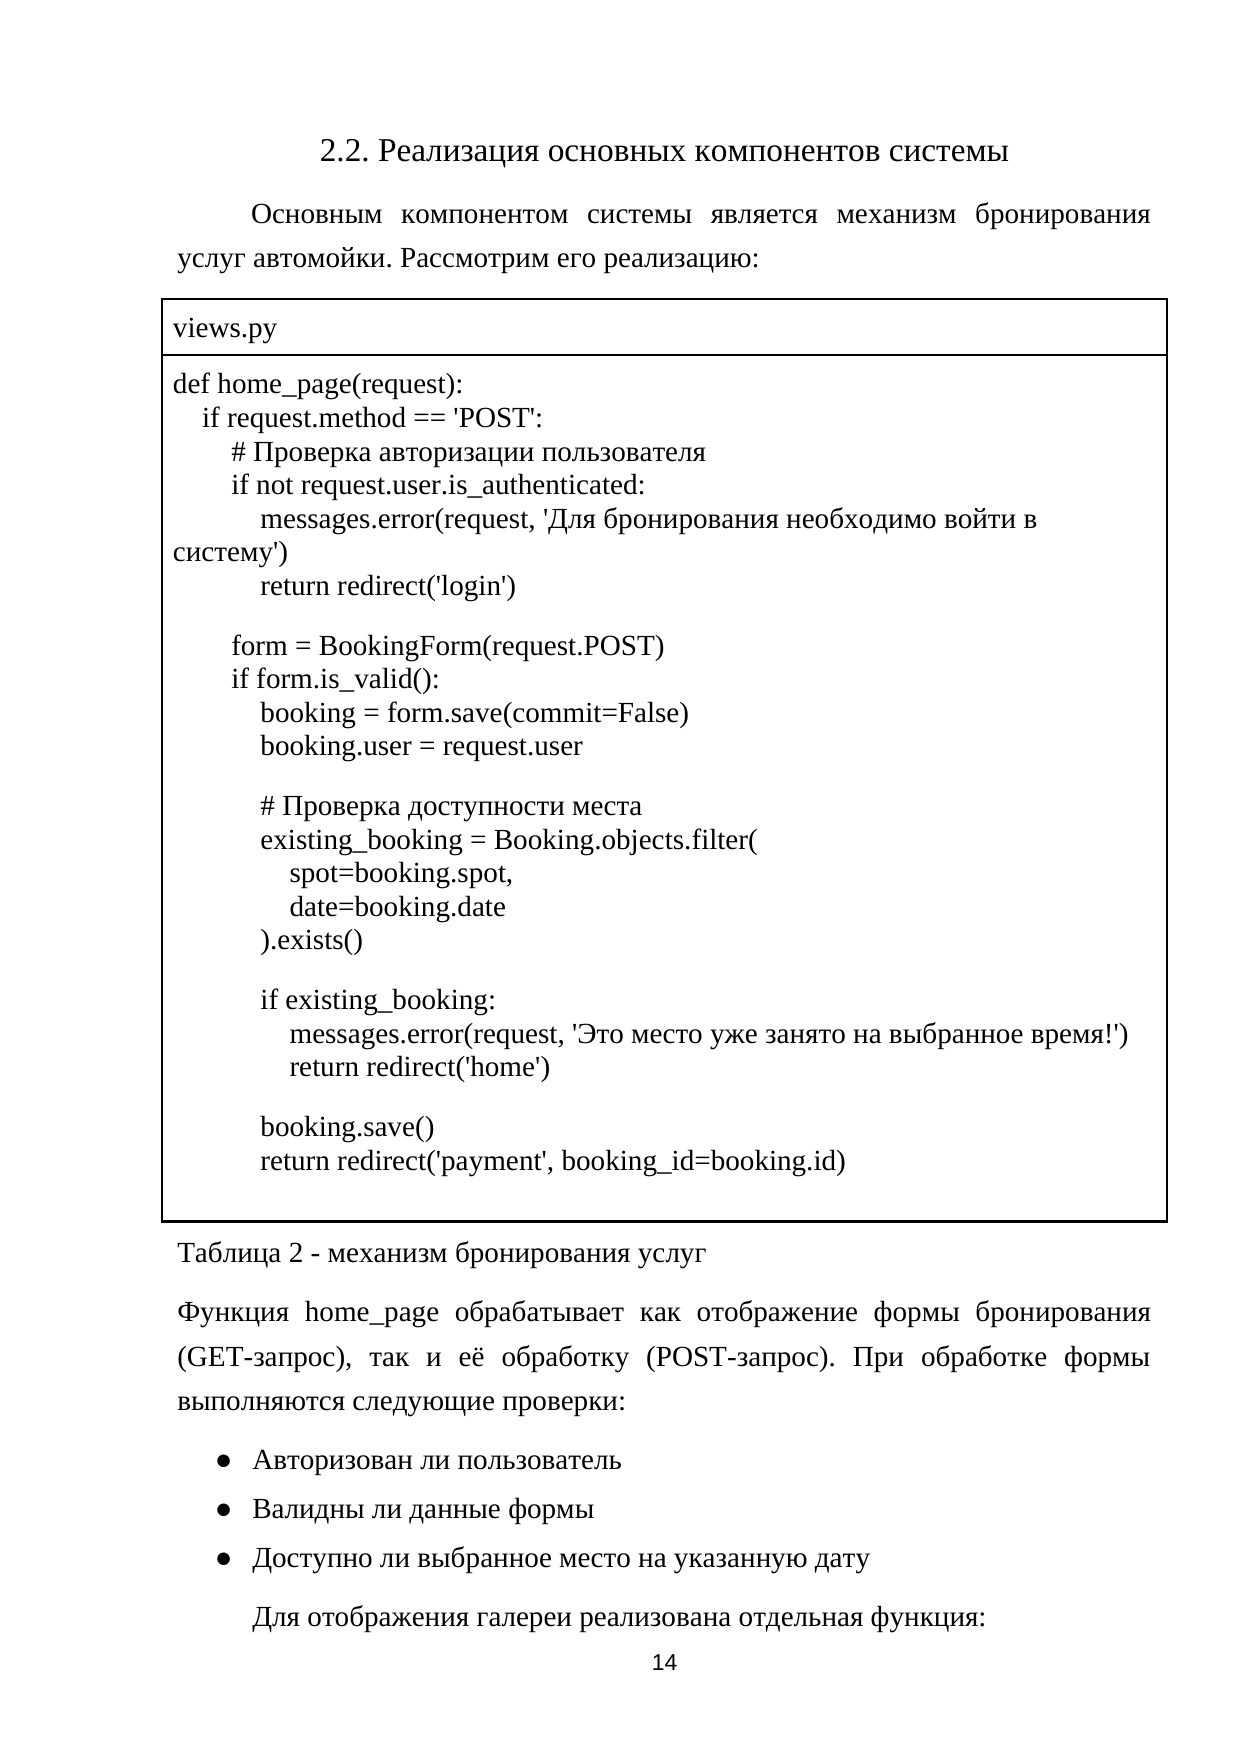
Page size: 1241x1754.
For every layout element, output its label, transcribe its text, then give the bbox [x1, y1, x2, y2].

list Доступно ли выбранное место на указанную дату [214, 1538, 1152, 1576]
table_cell def home_page(request): if request.method == 'POST': # Проверка авторизации пользователя if not request.user.is_authenticated: messages.error(request, 'Для бронирования необходимо войти в систему') return redirect('login') form = BookingForm(request.POST) if form.is_valid(): booking = form.save(commit=False) booking.user = request.user # Проверка доступности места existing_booking = Booking.objects.filter( spot=booking.spot, date=booking.date ).exists() if existing_booking: messages.error(request, 'Это место уже занято на выбранное время!') return redirect('home') booking.save() return redirect('payment', booking_id=booking.id) [163, 356, 1166, 1220]
text Для отображения галереи реализована отдельная функция: [139, 1597, 1152, 1635]
text Функция home_page обрабатывает как отображение формы бронирования (GET-запрос), так и её обработку (POST-запрос). При обработке формы выполняются следующие проверки: [139, 1292, 1152, 1419]
text Основным компонентом системы является механизм бронирования услуг автомойки. Рассмотрим его реализацию: [139, 194, 1152, 276]
text Таблица 2 - механизм бронирования услуг [139, 1233, 1152, 1271]
table_header views.py [163, 300, 1166, 354]
subtitle 2.2. Реализация основных компонентов системы [139, 128, 1152, 171]
list Валидны ли данные формы [214, 1489, 1152, 1527]
list Авторизован ли пользователь [214, 1440, 1152, 1478]
